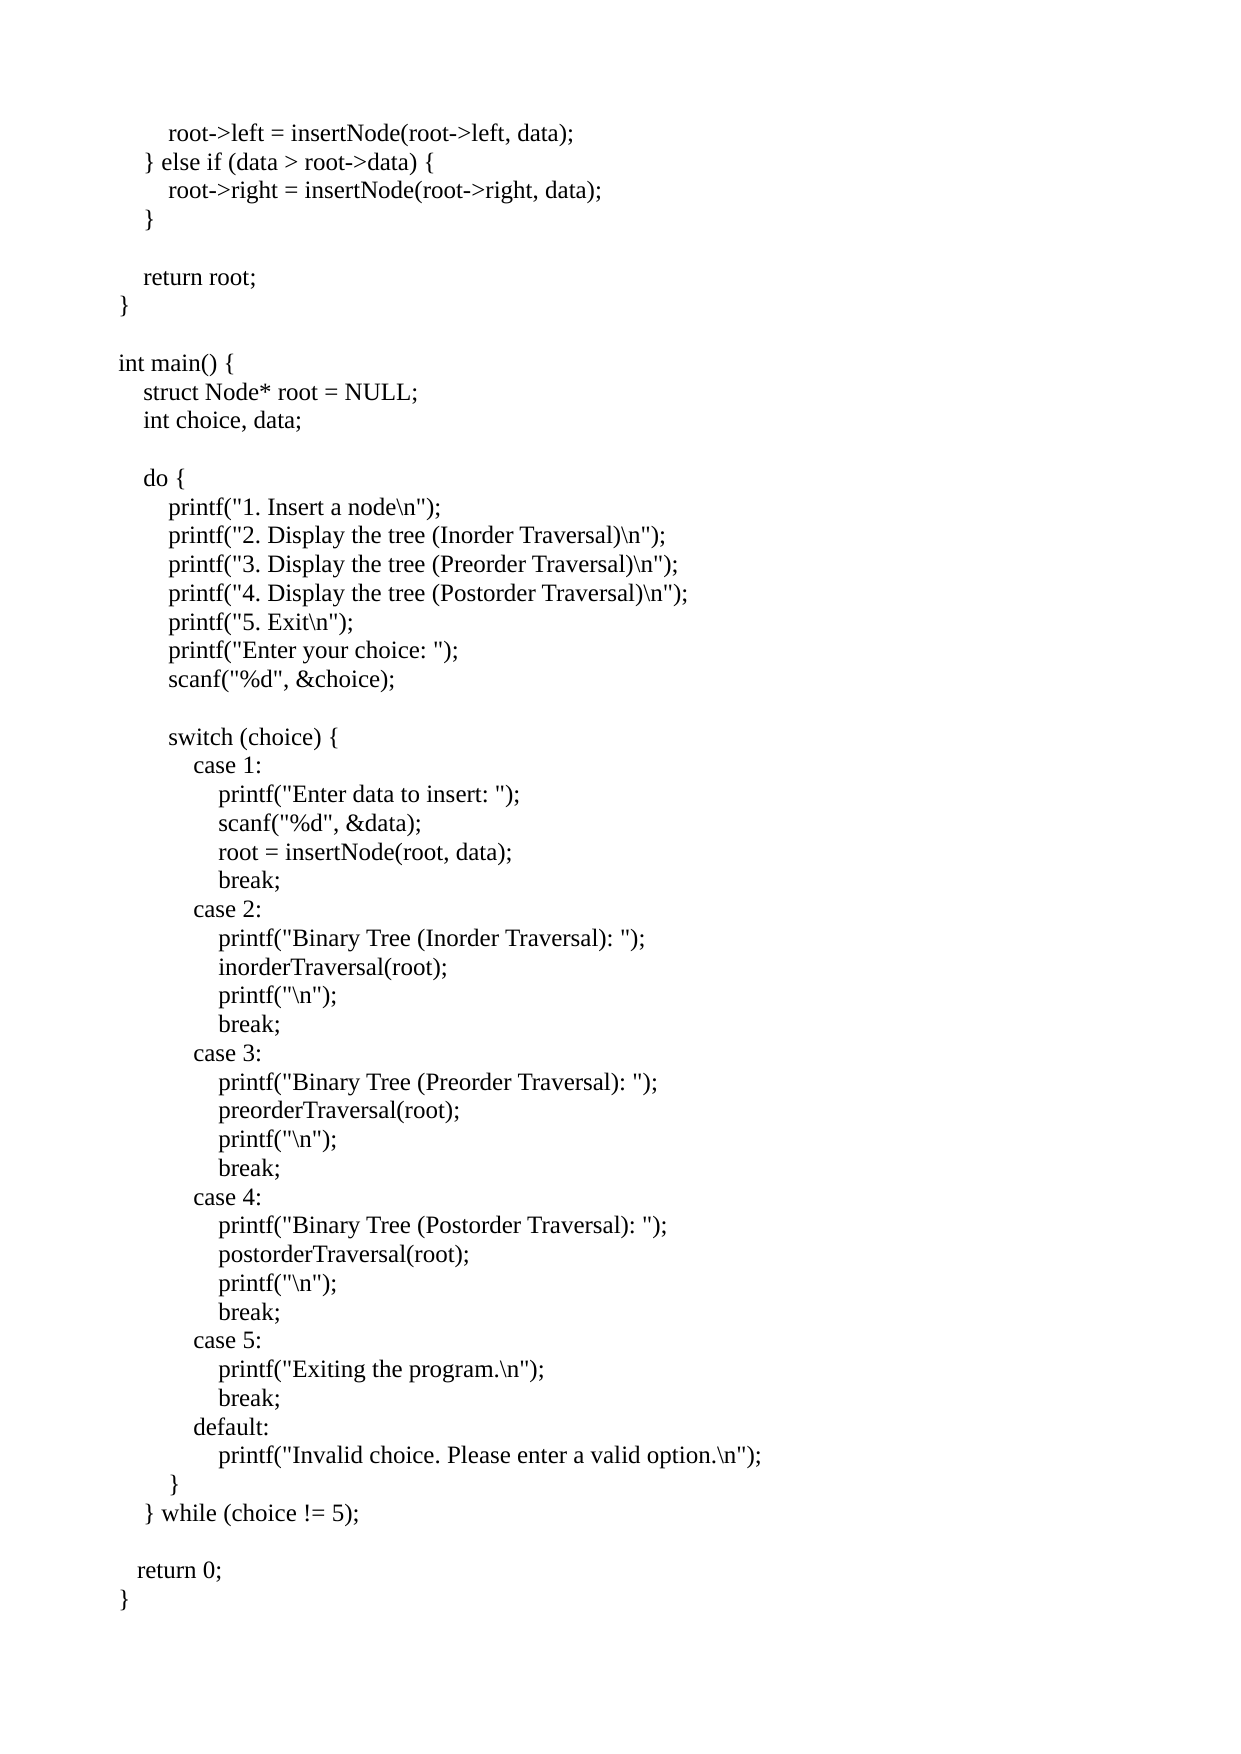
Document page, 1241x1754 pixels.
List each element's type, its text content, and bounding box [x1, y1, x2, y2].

text case 1: [118, 751, 1122, 779]
text break; [118, 1153, 1122, 1182]
text } [118, 204, 1122, 233]
text printf("Enter your choice: "); [118, 636, 1122, 664]
text printf("3. Display the tree (Preorder Traversal)\n"); [118, 549, 1122, 578]
text int main() { [118, 348, 1122, 377]
text break; [118, 1009, 1122, 1038]
text root->right = insertNode(root->right, data); [118, 176, 1122, 204]
text preorderTraversal(root); [118, 1096, 1122, 1124]
text case 5: [118, 1326, 1122, 1354]
text do { [118, 463, 1122, 492]
text break; [118, 1297, 1122, 1326]
text scanf("%d", &choice); [118, 664, 1122, 693]
text inorderTraversal(root); [118, 952, 1122, 981]
text printf("Binary Tree (Postorder Traversal): "); [118, 1211, 1122, 1239]
text } [118, 291, 1122, 319]
text break; [118, 1383, 1122, 1412]
text printf("\n"); [118, 1268, 1122, 1297]
text printf("2. Display the tree (Inorder Traversal)\n"); [118, 521, 1122, 549]
text printf("Binary Tree (Preorder Traversal): "); [118, 1067, 1122, 1096]
text case 3: [118, 1038, 1122, 1067]
text root = insertNode(root, data); [118, 837, 1122, 866]
text printf("\n"); [118, 981, 1122, 1009]
text } while (choice != 5); [118, 1498, 1122, 1527]
text printf("\n"); [118, 1124, 1122, 1153]
text printf("Binary Tree (Inorder Traversal): "); [118, 923, 1122, 952]
text printf("Invalid choice. Please enter a valid option.\n"); [118, 1441, 1122, 1469]
text scanf("%d", &data); [118, 808, 1122, 837]
text return 0; [118, 1556, 1122, 1584]
text case 2: [118, 894, 1122, 923]
text } [118, 1469, 1122, 1498]
text struct Node* root = NULL; [118, 377, 1122, 406]
text break; [118, 866, 1122, 894]
text case 4: [118, 1182, 1122, 1211]
text printf("Enter data to insert: "); [118, 779, 1122, 808]
text printf("Exiting the program.\n"); [118, 1354, 1122, 1383]
text switch (choice) { [118, 722, 1122, 751]
text } else if (data > root->data) { [118, 147, 1122, 176]
text printf("5. Exit\n"); [118, 607, 1122, 636]
text return root; [118, 262, 1122, 291]
text root->left = insertNode(root->left, data); [118, 118, 1122, 147]
text } [118, 1584, 1122, 1613]
text printf("4. Display the tree (Postorder Traversal)\n"); [118, 578, 1122, 607]
text int choice, data; [118, 406, 1122, 434]
text postorderTraversal(root); [118, 1239, 1122, 1268]
text printf("1. Insert a node\n"); [118, 492, 1122, 521]
text default: [118, 1412, 1122, 1441]
